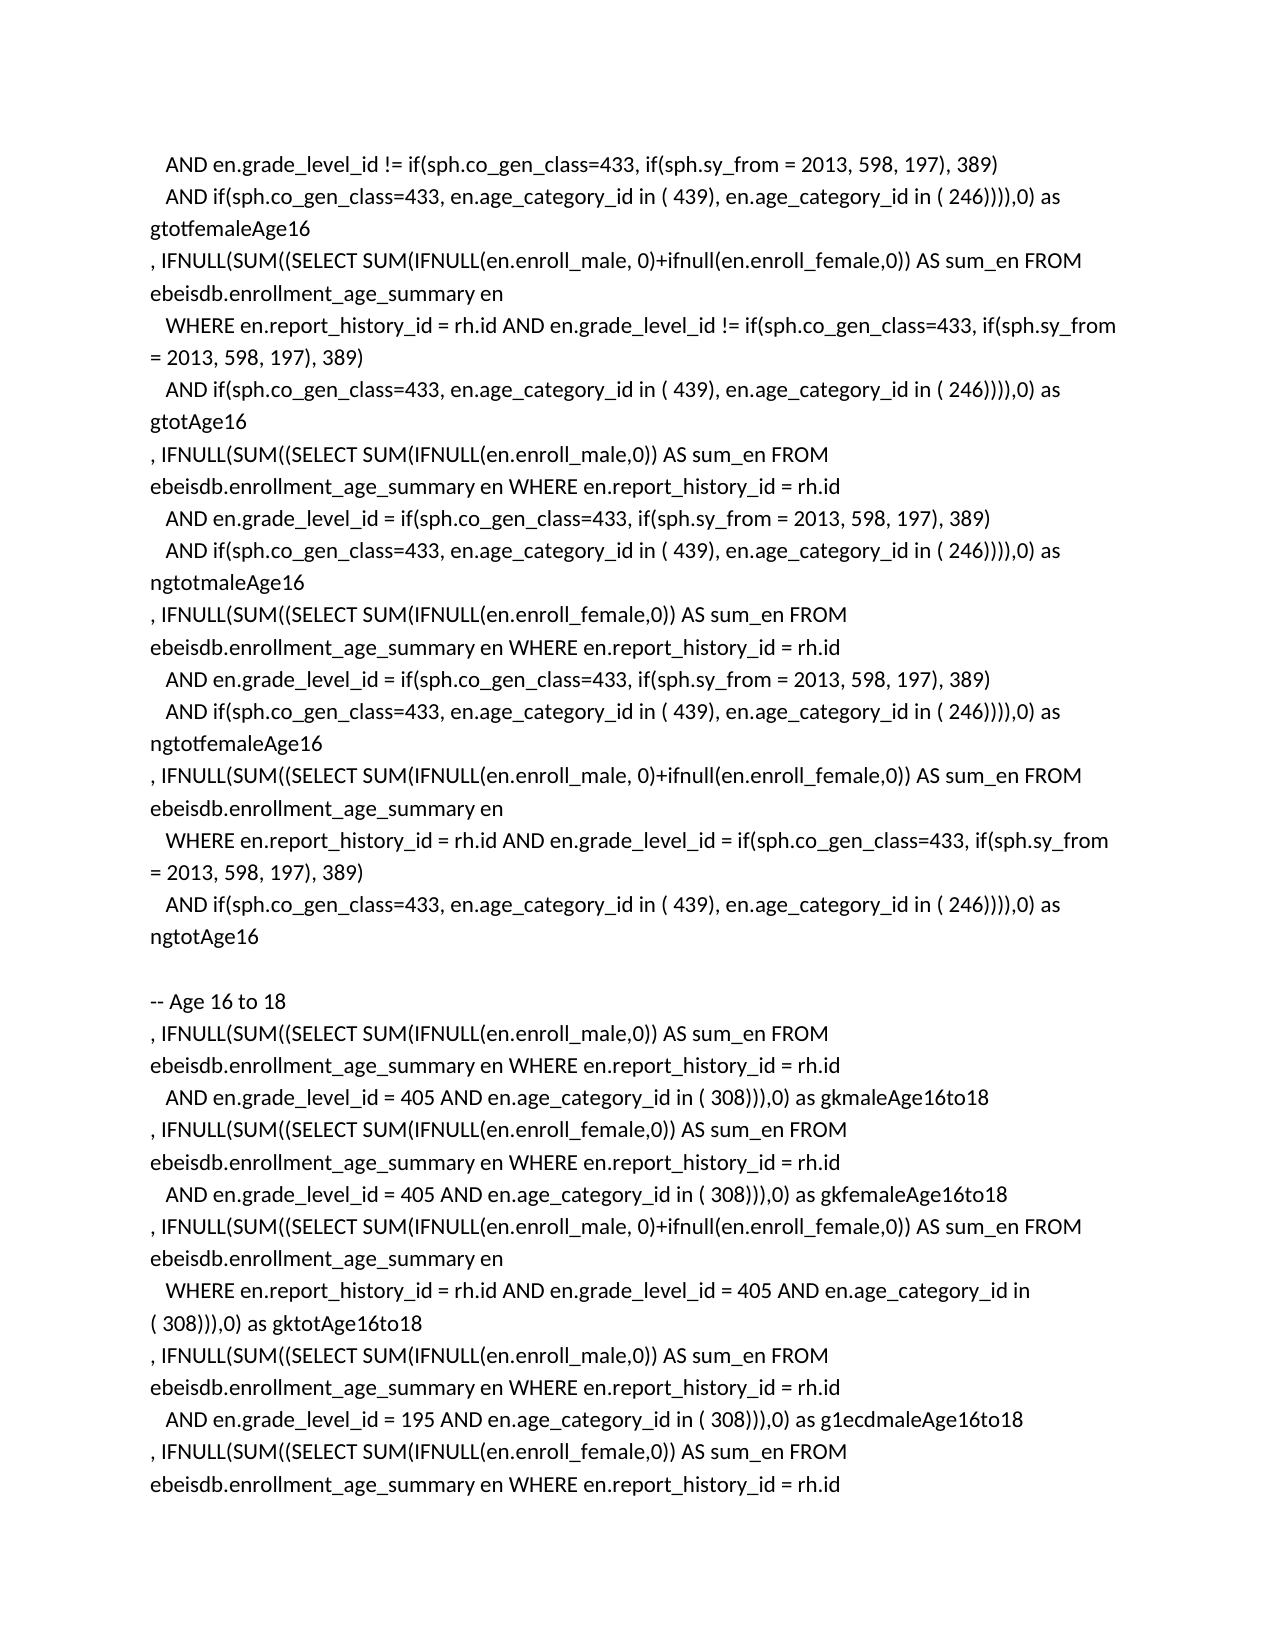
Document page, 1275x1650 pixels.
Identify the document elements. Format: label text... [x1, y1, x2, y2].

text AND if(sph.co_gen_class=433, en.age_category_id in ( 439), en.age_category_id in ( 246)))),0) as ngtotmaleAge16 [150, 536, 1125, 596]
text , IFNULL(SUM((SELECT SUM(IFNULL(en.enroll_male,0)) AS sum_en FROM ebeisdb.enrollment_age_summary en WHERE en.report_history_id = rh.id [150, 440, 1125, 500]
text , IFNULL(SUM((SELECT SUM(IFNULL(en.enroll_male,0)) AS sum_en FROM ebeisdb.enrollment_age_summary en WHERE en.report_history_id = rh.id [150, 1019, 1125, 1079]
text , IFNULL(SUM((SELECT SUM(IFNULL(en.enroll_male, 0)+ifnull(en.enroll_female,0)) AS sum_en FROM ebeisdb.enrollment_age_summary en [150, 247, 1125, 307]
text , IFNULL(SUM((SELECT SUM(IFNULL(en.enroll_female,0)) AS sum_en FROM ebeisdb.enrollment_age_summary en WHERE en.report_history_id = rh.id [150, 1116, 1125, 1176]
text AND en.grade_level_id = if(sph.co_gen_class=433, if(sph.sy_from = 2013, 598, 197), 389) [150, 504, 1125, 532]
text AND if(sph.co_gen_class=433, en.age_category_id in ( 439), en.age_category_id in ( 246)))),0) as ngtotfemaleAge16 [150, 697, 1125, 757]
text AND if(sph.co_gen_class=433, en.age_category_id in ( 439), en.age_category_id in ( 246)))),0) as gtotfemaleAge16 [150, 182, 1125, 242]
text AND en.grade_level_id != if(sph.co_gen_class=433, if(sph.sy_from = 2013, 598, 197), 389) [150, 150, 1125, 178]
text AND if(sph.co_gen_class=433, en.age_category_id in ( 439), en.age_category_id in ( 246)))),0) as ngtotAge16 [150, 890, 1125, 951]
text AND en.grade_level_id = 405 AND en.age_category_id in ( 308))),0) as gkfemaleAge16to18 [150, 1180, 1125, 1208]
text WHERE en.report_history_id = rh.id AND en.grade_level_id = if(sph.co_gen_class=433, if(sph.sy_from = 2013, 598, 197), 389) [150, 826, 1125, 886]
text AND if(sph.co_gen_class=433, en.age_category_id in ( 439), en.age_category_id in ( 246)))),0) as gtotAge16 [150, 375, 1125, 436]
text , IFNULL(SUM((SELECT SUM(IFNULL(en.enroll_male,0)) AS sum_en FROM ebeisdb.enrollment_age_summary en WHERE en.report_history_id = rh.id [150, 1341, 1125, 1401]
text AND en.grade_level_id = 195 AND en.age_category_id in ( 308))),0) as g1ecdmaleAge16to18 [150, 1405, 1125, 1433]
text , IFNULL(SUM((SELECT SUM(IFNULL(en.enroll_male, 0)+ifnull(en.enroll_female,0)) AS sum_en FROM ebeisdb.enrollment_age_summary en [150, 1212, 1125, 1272]
text , IFNULL(SUM((SELECT SUM(IFNULL(en.enroll_male, 0)+ifnull(en.enroll_female,0)) AS sum_en FROM ebeisdb.enrollment_age_summary en [150, 762, 1125, 822]
text WHERE en.report_history_id = rh.id AND en.grade_level_id = 405 AND en.age_category_id in ( 308))),0) as gktotAge16to18 [150, 1277, 1125, 1337]
text , IFNULL(SUM((SELECT SUM(IFNULL(en.enroll_female,0)) AS sum_en FROM ebeisdb.enrollment_age_summary en WHERE en.report_history_id = rh.id [150, 1437, 1125, 1498]
text WHERE en.report_history_id = rh.id AND en.grade_level_id != if(sph.co_gen_class=433, if(sph.sy_from = 2013, 598, 197), 389) [150, 311, 1125, 371]
text , IFNULL(SUM((SELECT SUM(IFNULL(en.enroll_female,0)) AS sum_en FROM ebeisdb.enrollment_age_summary en WHERE en.report_history_id = rh.id [150, 601, 1125, 661]
text AND en.grade_level_id = 405 AND en.age_category_id in ( 308))),0) as gkmaleAge16to18 [150, 1083, 1125, 1111]
text -- Age 16 to 18 [150, 987, 1125, 1015]
text AND en.grade_level_id = if(sph.co_gen_class=433, if(sph.sy_from = 2013, 598, 197), 389) [150, 665, 1125, 693]
